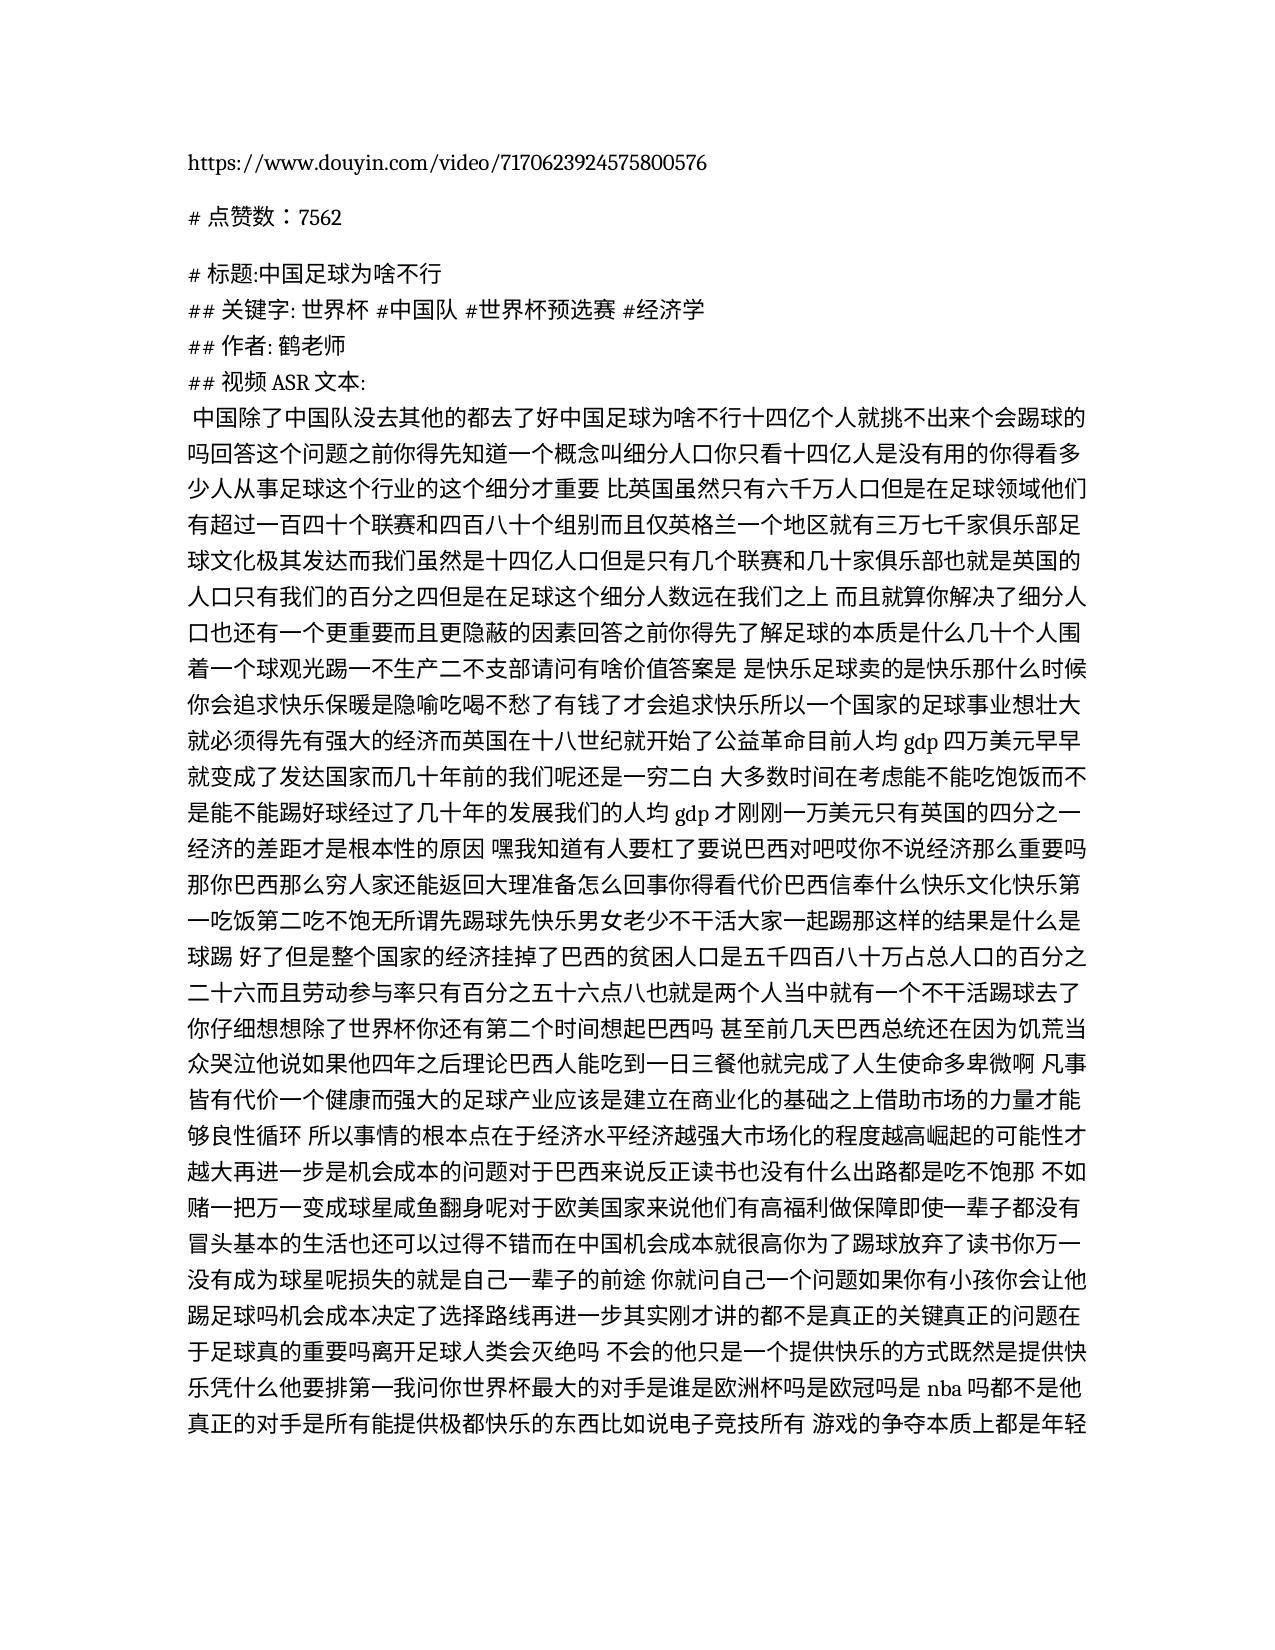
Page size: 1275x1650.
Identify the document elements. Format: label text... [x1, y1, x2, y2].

text # 点赞数：7562 [187, 201, 1087, 232]
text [187, 258, 1087, 1439]
text https://www.douyin.com/video/7170623924575800576 [187, 150, 1087, 176]
